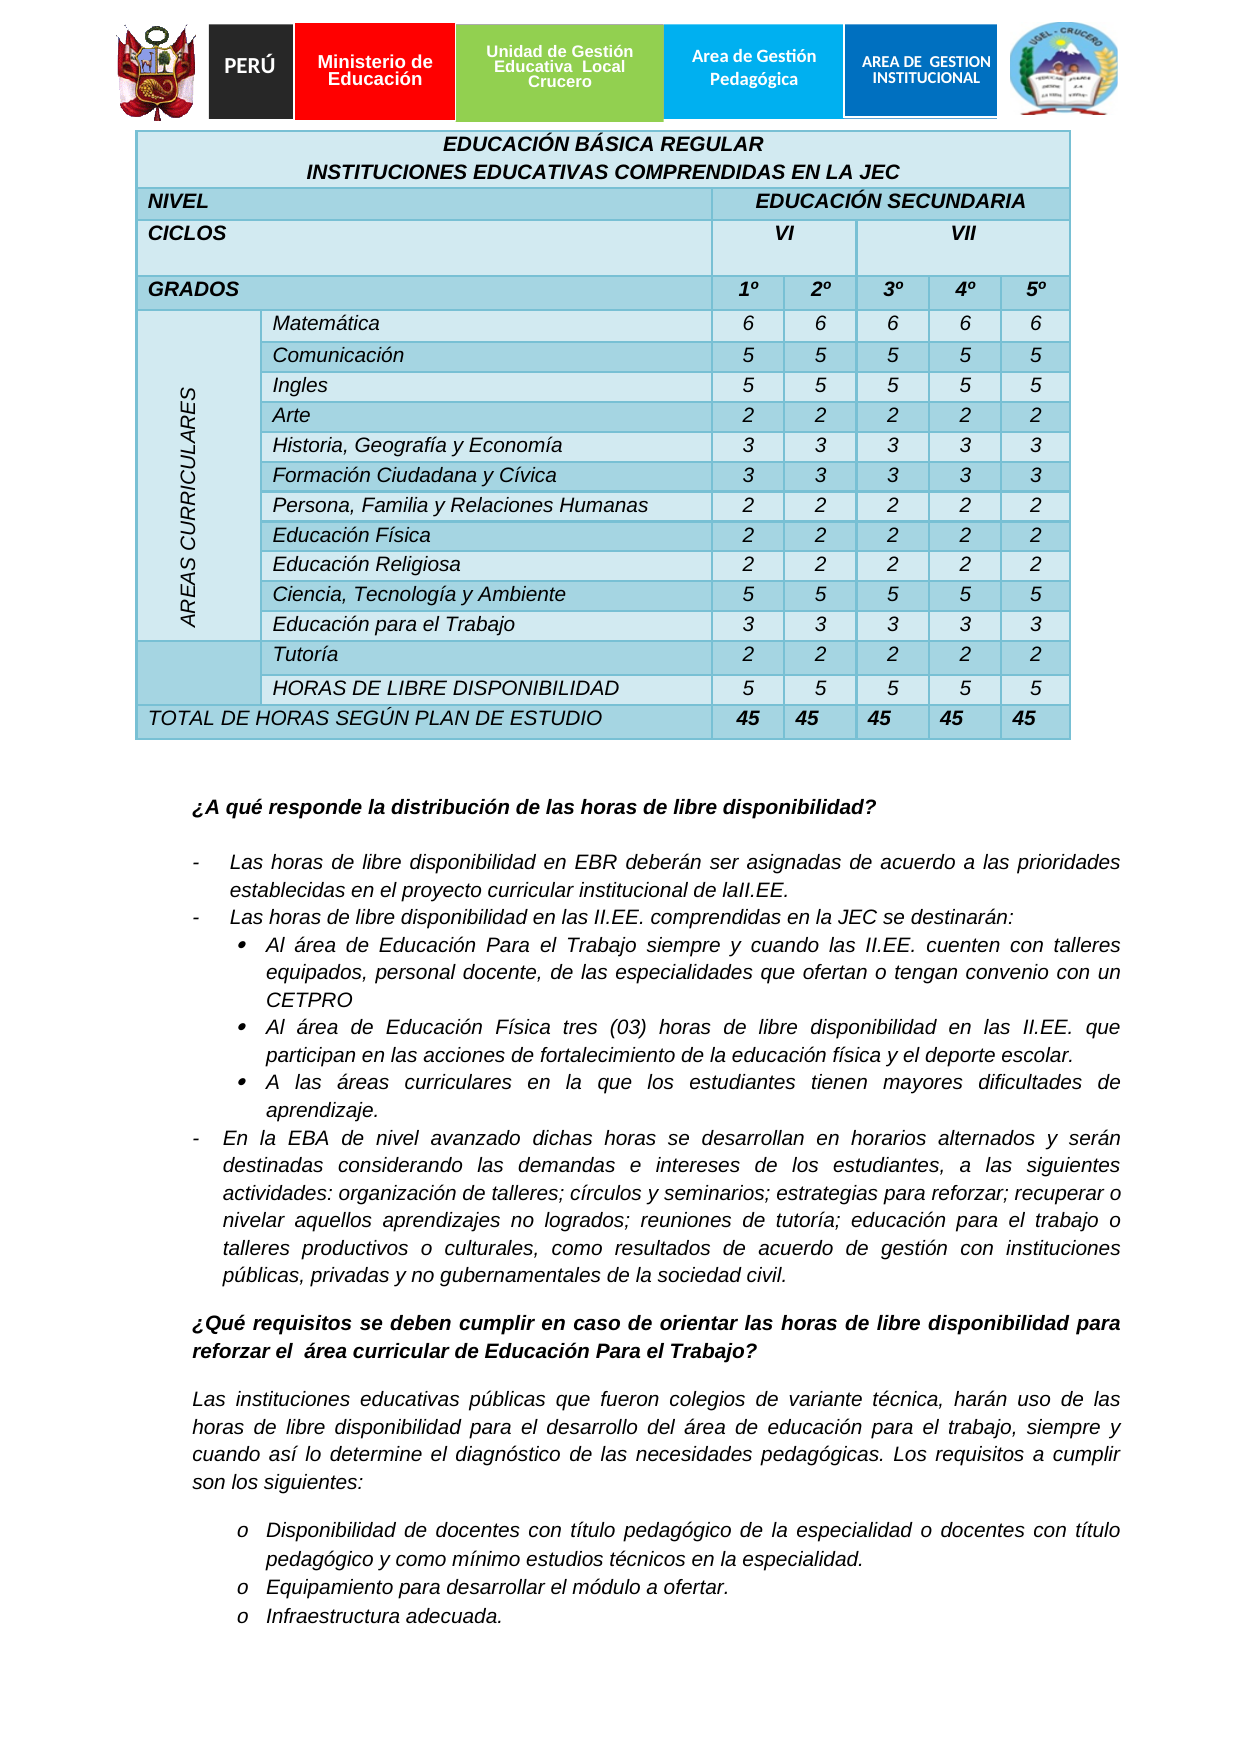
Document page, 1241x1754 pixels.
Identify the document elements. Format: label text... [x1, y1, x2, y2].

table_cell 2 [785, 552, 855, 580]
table_cell GRADOS [138, 277, 711, 309]
table_cell 6 [930, 311, 1000, 341]
list ¿A qué responde la distribución de las horas de libre disponibilidad? [192, 795, 1122, 819]
table_cell 5 [930, 343, 1000, 371]
table_cell 2 [930, 523, 1000, 550]
list Disponibilidad de docentes con título pedagógico de la especialidad o docentes con título pedagógico y como mínimo estudios técnicos en la especialidad. [236, 1518, 1122, 1571]
table_cell 2 [1002, 523, 1069, 550]
table_cell 5 [858, 676, 928, 704]
table_cell 2 [858, 523, 928, 550]
table_cell Educación Religiosa [262, 552, 711, 580]
table_cell 3 [1002, 433, 1069, 461]
text Las instituciones educativas públicas que fueron colegios de variante técnica, harán uso de las horas de libre disponibilidad para el desarrollo del área de educación para el trabajo, siempre y cuando así lo determine el diagnóstico de las necesidades pedagógicas. Los requisitos a cumplir son los siguientes: [192, 1387, 1122, 1493]
table_cell Ciencia, Tecnología y Ambiente [262, 582, 711, 610]
table_cell 5 [1002, 343, 1069, 371]
table_cell 2 [713, 523, 783, 550]
table_cell 3 [785, 463, 855, 490]
table_cell 3 [713, 433, 783, 461]
table_cell Educación para el Trabajo [262, 612, 711, 640]
table_cell AREAS CURRICULARES [138, 311, 260, 640]
list En la EBA de nivel avanzado dichas horas se desarrollan en horarios alternados y serán destinadas considerando las demandas e intereses de los estudiantes, a las siguientes actividades: organización de talleres; círculos y seminarios; estrategias para reforzar; recuperar o nivelar aquellos aprendizajes no logrados; reuniones de tutoría; educación para el trabajo o talleres productivos o culturales, como resultados de acuerdo de gestión con instituciones públicas, privadas y no gubernamentales de la sociedad civil. [192, 1125, 1122, 1287]
table_cell CICLOS [138, 221, 711, 275]
table_cell EDUCACIÓN SECUNDARIA [713, 189, 1069, 219]
picture [115, 19, 196, 121]
table_cell Matemática [262, 311, 711, 341]
table_cell 3 [930, 433, 1000, 461]
table_cell 5 [858, 582, 928, 610]
table_cell 1º [713, 277, 783, 309]
table_cell Ingles [262, 373, 711, 401]
list A las áreas curriculares en la que los estudiantes tienen mayores dificultades de aprendizaje. [236, 1070, 1122, 1122]
table_cell VII [858, 221, 1069, 275]
table_cell 5 [785, 373, 855, 401]
table_cell HORAS DE LIBRE DISPONIBILIDAD [262, 676, 711, 704]
table_cell 3 [858, 612, 928, 640]
table_cell 2 [858, 493, 928, 520]
table_cell 2 [713, 552, 783, 580]
table_cell Comunicación [262, 343, 711, 371]
table_cell Tutoría [262, 642, 711, 674]
table_cell Arte [262, 403, 711, 431]
table_cell 2 [1002, 493, 1069, 520]
table_cell 2 [785, 642, 855, 674]
list Las horas de libre disponibilidad en EBR deberán ser asignadas de acuerdo a las prioridades establecidas en el proyecto curricular institucional de laII.EE. [192, 850, 1122, 901]
table_cell 6 [1002, 311, 1069, 341]
table_cell 4º [930, 277, 1000, 309]
table_cell 3º [858, 277, 928, 309]
picture [1008, 22, 1117, 113]
table_cell 3 [930, 463, 1000, 490]
table_cell 2 [930, 552, 1000, 580]
table_cell 6 [785, 311, 855, 341]
table_cell 5º [1002, 277, 1069, 309]
table_cell 2 [713, 493, 783, 520]
table_cell [138, 642, 260, 704]
table_cell 2 [713, 642, 783, 674]
text ¿Qué requisitos se deben cumplir en caso de orientar las horas de libre disponibilidad para reforzar el área curricular de Educación Para el Trabajo? [192, 1311, 1122, 1363]
table_cell 2 [858, 403, 928, 431]
table_cell 5 [858, 343, 928, 371]
table_cell 3 [785, 433, 855, 461]
table_cell 6 [858, 311, 928, 341]
table_cell 2 [858, 552, 928, 580]
table_cell 2 [785, 523, 855, 550]
table_cell Formación Ciudadana y Cívica [262, 463, 711, 490]
table_cell 5 [713, 676, 783, 704]
table_cell 3 [930, 612, 1000, 640]
table_cell 45 [930, 706, 1000, 738]
table_cell 45 [785, 706, 855, 738]
table_cell 45 [713, 706, 783, 738]
table_cell 5 [930, 676, 1000, 704]
table_cell 2 [930, 403, 1000, 431]
table_cell 3 [858, 433, 928, 461]
table_cell 2 [858, 642, 928, 674]
table_cell 5 [713, 373, 783, 401]
list Equipamiento para desarrollar el módulo a ofertar. [236, 1575, 1122, 1601]
list Al área de Educación Física tres (03) horas de libre disponibilidad en las II.EE. que participan en las acciones de fortalecimiento de la educación física y el deporte escolar. [236, 1015, 1122, 1067]
table_cell 2 [785, 493, 855, 520]
table_cell 2 [930, 493, 1000, 520]
table_cell 6 [713, 311, 783, 341]
table_cell 5 [713, 343, 783, 371]
table_cell Educación Física [262, 523, 711, 550]
table_cell 5 [1002, 373, 1069, 401]
table_cell 2 [1002, 642, 1069, 674]
table_cell 2 [1002, 403, 1069, 431]
table_cell 45 [1002, 706, 1069, 738]
table_cell TOTAL DE HORAS SEGÚN PLAN DE ESTUDIO [138, 706, 711, 738]
table_cell VI [713, 221, 855, 275]
list Al área de Educación Para el Trabajo siempre y cuando las II.EE. cuenten con talleres equipados, personal docente, de las especialidades que ofertan o tengan convenio con un CETPRO [236, 932, 1122, 1012]
table_cell 5 [930, 373, 1000, 401]
table_cell 2 [785, 403, 855, 431]
table_cell 5 [785, 676, 855, 704]
table_cell 5 [858, 373, 928, 401]
table_cell 2º [785, 277, 855, 309]
table_cell 3 [1002, 612, 1069, 640]
table_cell 5 [785, 582, 855, 610]
table_cell 3 [1002, 463, 1069, 490]
table_cell 3 [713, 463, 783, 490]
table_cell 2 [930, 642, 1000, 674]
list Infraestructura adecuada. [236, 1604, 1122, 1630]
table_header EDUCACIÓN BÁSICA REGULAR INSTITUCIONES EDUCATIVAS COMPRENDIDAS EN LA JEC [138, 132, 1069, 187]
table_cell 5 [930, 582, 1000, 610]
table_cell NIVEL [138, 189, 711, 219]
table_cell 5 [1002, 676, 1069, 704]
table_cell Persona, Familia y Relaciones Humanas [262, 493, 711, 520]
table_cell 5 [1002, 582, 1069, 610]
table_cell 2 [1002, 552, 1069, 580]
table_cell 2 [713, 403, 783, 431]
table_cell 5 [785, 343, 855, 371]
table_cell 3 [713, 612, 783, 640]
list Las horas de libre disponibilidad en las II.EE. comprendidas en la JEC se destinarán: [192, 905, 1122, 929]
table_cell 5 [713, 582, 783, 610]
table_cell 45 [858, 706, 928, 738]
table_cell 3 [858, 463, 928, 490]
table_cell Historia, Geografía y Economía [262, 433, 711, 461]
table_cell 3 [785, 612, 855, 640]
